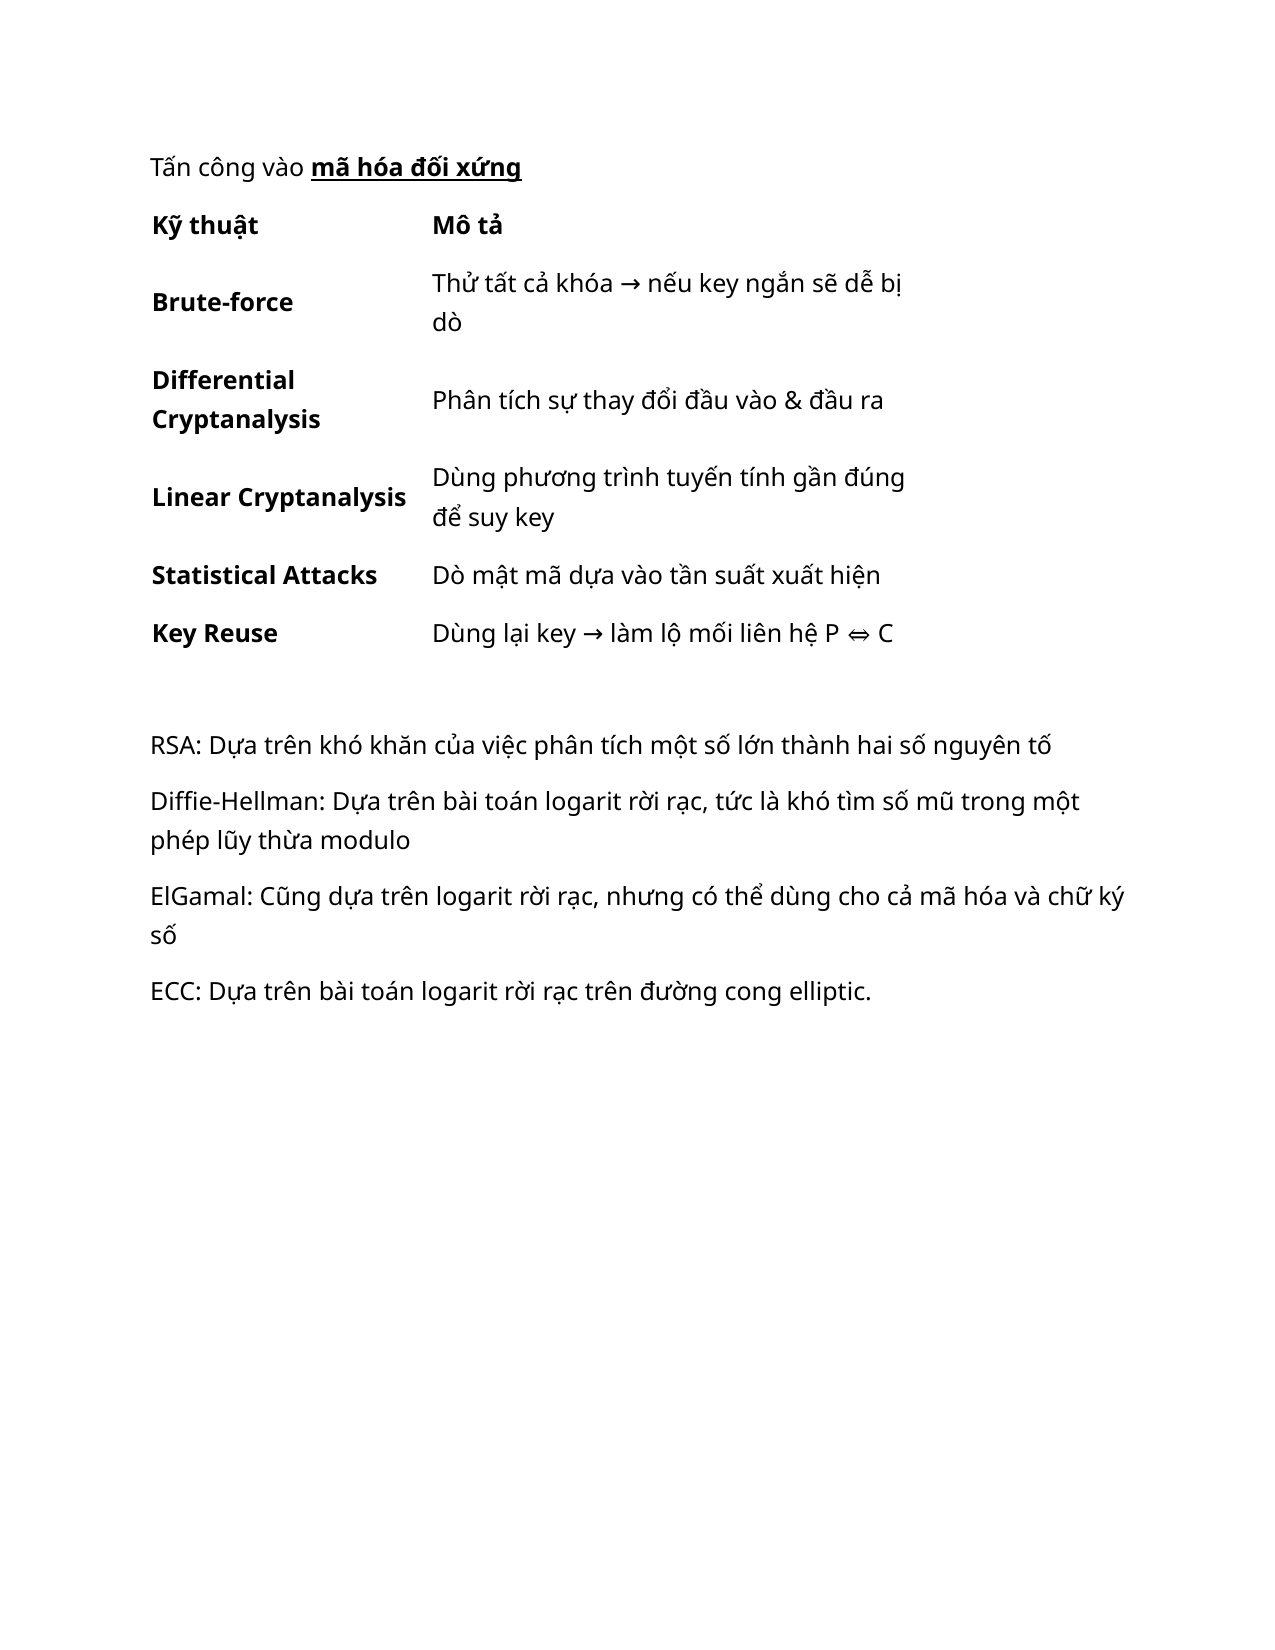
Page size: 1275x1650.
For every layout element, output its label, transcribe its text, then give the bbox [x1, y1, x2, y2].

text Diffie-Hellman: Dựa trên bài toán logarit rời rạc, tức là khó tìm số mũ trong một phép lũy thừa modulo [150, 784, 1125, 857]
table_cell Key Reuse [150, 614, 430, 672]
table_cell Differential Cryptanalysis [150, 361, 430, 458]
table_cell Dò mật mã dựa vào tần suất xuất hiện [430, 556, 929, 614]
table_header Mô tả [430, 206, 929, 264]
text Tấn công vào mã hóa đối xứng [150, 150, 1125, 184]
table_cell Dùng lại key → làm lộ mối liên hệ P ⇔ C [430, 614, 929, 672]
text ElGamal: Cũng dựa trên logarit rời rạc, nhưng có thể dùng cho cả mã hóa và chữ ký số [150, 879, 1125, 952]
table_cell Linear Cryptanalysis [150, 459, 430, 556]
table_cell Dùng phương trình tuyến tính gần đúng để suy key [430, 459, 929, 556]
table_cell Statistical Attacks [150, 556, 430, 614]
table_cell Thử tất cả khóa → nếu key ngắn sẽ dễ bị dò [430, 264, 929, 361]
text ECC: Dựa trên bài toán logarit rời rạc trên đường cong elliptic. [150, 974, 1125, 1008]
table_header Kỹ thuật [150, 206, 430, 264]
text RSA: Dựa trên khó khăn của việc phân tích một số lớn thành hai số nguyên tố [150, 728, 1125, 762]
table_cell Brute-force [150, 264, 430, 361]
table_cell Phân tích sự thay đổi đầu vào & đầu ra [430, 361, 929, 458]
